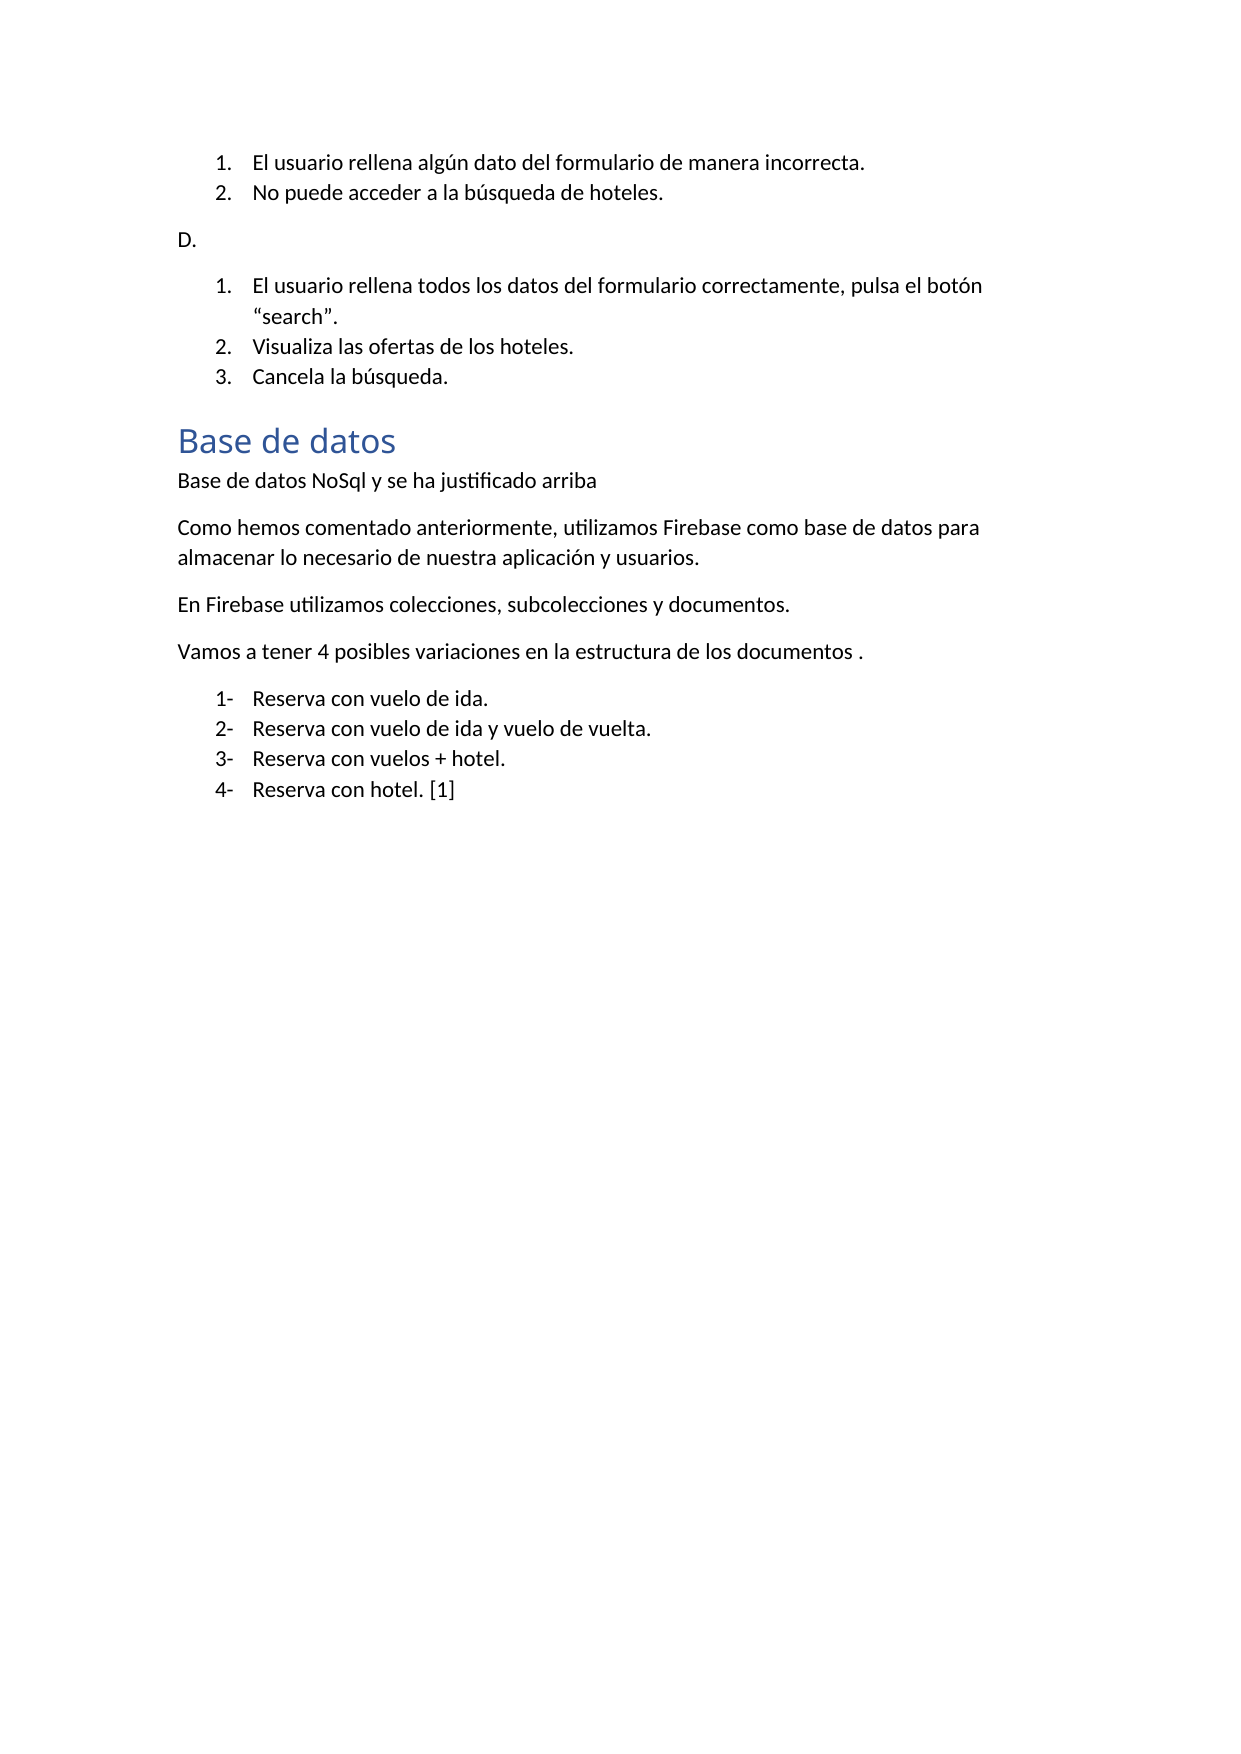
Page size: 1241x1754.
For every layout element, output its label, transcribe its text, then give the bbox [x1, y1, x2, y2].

list Reserva con vuelo de ida y vuelo de vuelta. [215, 714, 1063, 742]
list El usuario rellena algún dato del formulario de manera incorrecta. [215, 148, 1063, 176]
list Visualiza las ofertas de los hoteles. [215, 332, 1063, 360]
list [215, 272, 1063, 330]
subtitle Base de datos [177, 417, 1063, 463]
text D. [177, 225, 1063, 253]
list No puede acceder a la búsqueda de hoteles. [215, 178, 1063, 206]
list Cancela la búsqueda. [215, 362, 1063, 390]
text Base de datos NoSql y se ha justificado arriba [177, 466, 1063, 494]
list Reserva con hotel. [215, 775, 1063, 803]
text En Firebase utilizamos colecciones, subcolecciones y documentos. [177, 590, 1063, 618]
list Reserva con vuelos + hotel. [215, 744, 1063, 772]
text Vamos a tener 4 posibles variaciones en la estructura de los documentos . [177, 637, 1063, 665]
text Como hemos comentado anteriormente, utilizamos Firebase como base de datos para almacenar lo necesario de nuestra aplicación y usuarios. [177, 513, 1063, 571]
list Reserva con vuelo de ida. [215, 684, 1063, 712]
